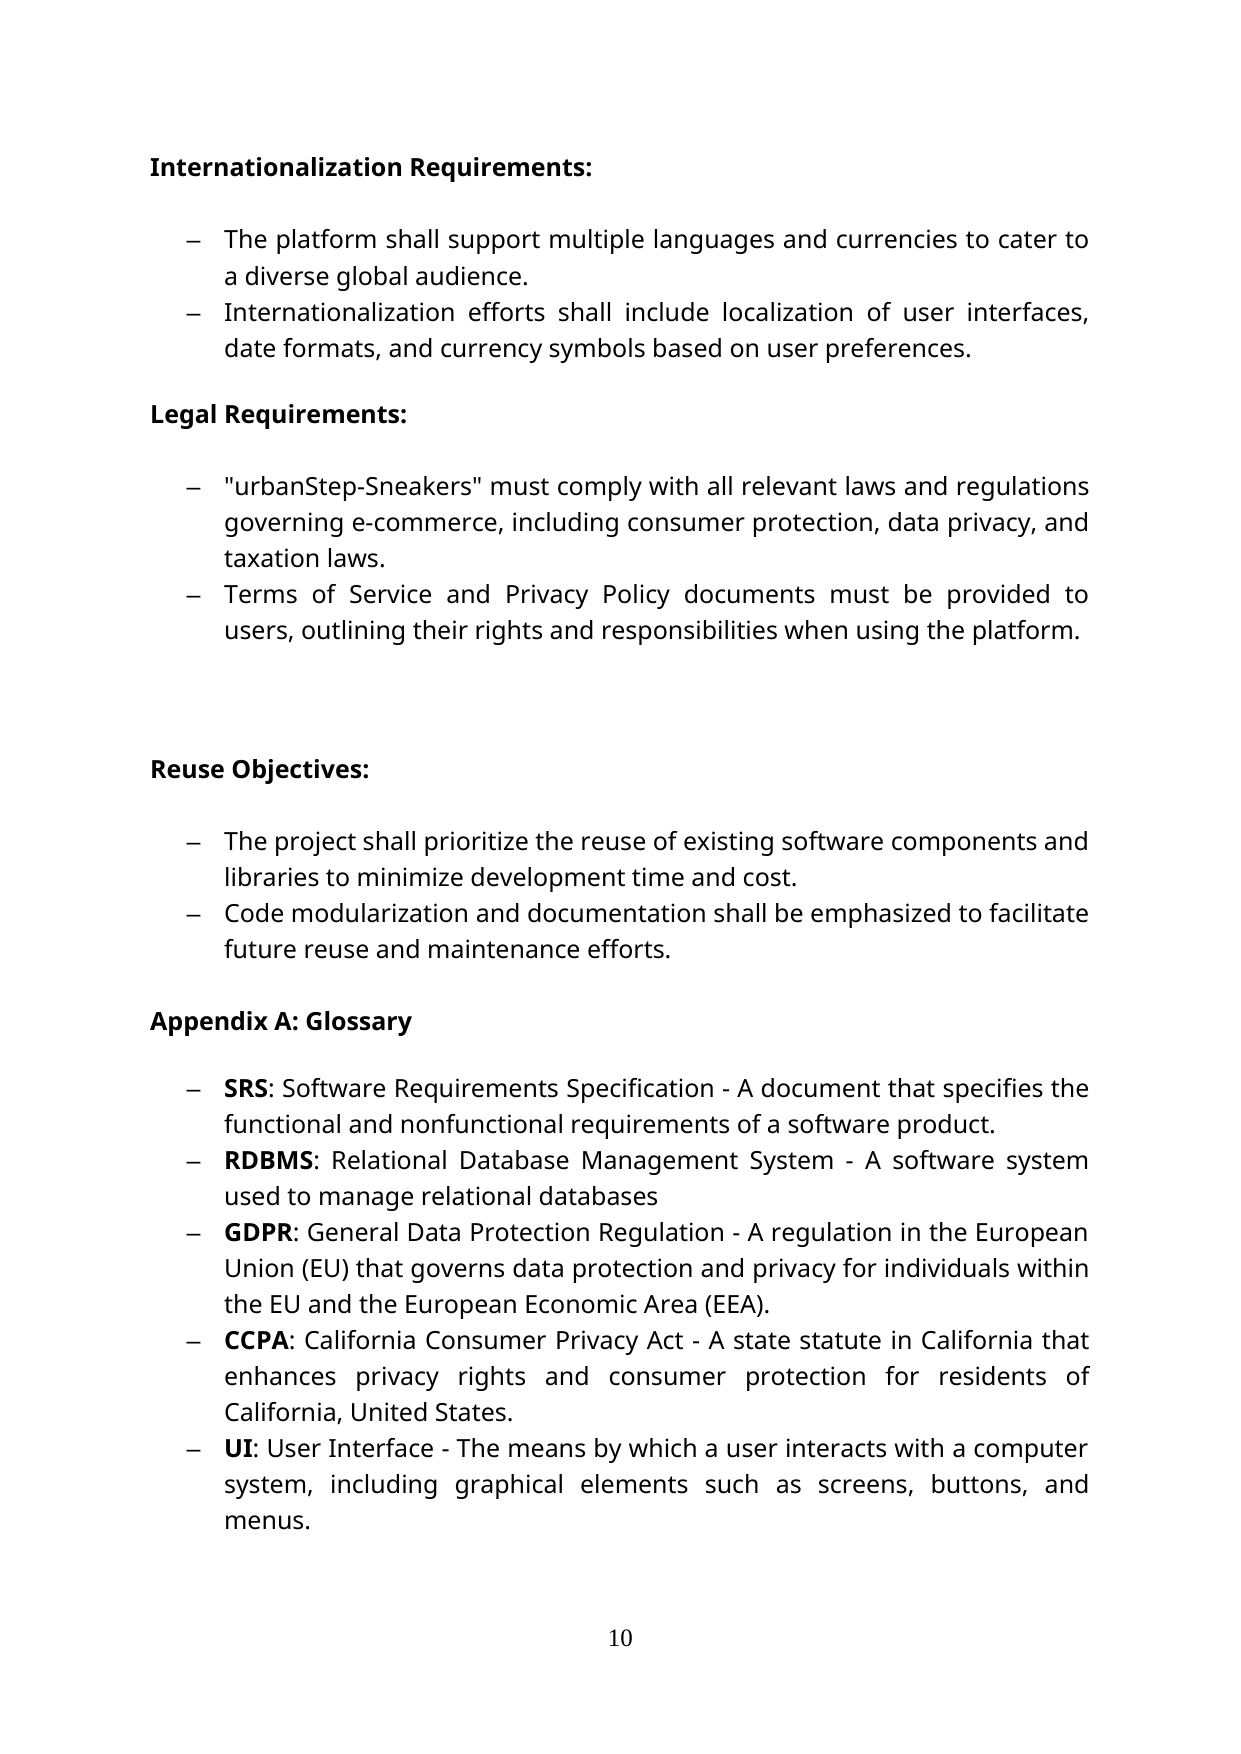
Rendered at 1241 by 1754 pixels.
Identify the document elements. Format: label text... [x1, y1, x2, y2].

list UI: User Interface - The means by which a user interacts with a computer system, including graphical elements such as screens, buttons, and menus. [186, 1431, 1090, 1537]
text Legal Requirements: [150, 397, 1090, 431]
list The platform shall support multiple languages and currencies to cater to a diverse global audience. [186, 222, 1090, 292]
list GDPR: General Data Protection Regulation - A regulation in the European Union (EU) that governs data protection and privacy for individuals within the EU and the European Economic Area (EEA). [186, 1214, 1090, 1321]
list Internationalization efforts shall include localization of user interfaces, date formats, and currency symbols based on user preferences. [186, 294, 1090, 364]
list SRS: Software Requirements Specification - A document that specifies the functional and nonfunctional requirements of a software product. [186, 1070, 1090, 1140]
list "urbanStep-Sneakers" must comply with all relevant laws and regulations governing e-commerce, including consumer protection, data privacy, and taxation laws. [186, 469, 1090, 575]
text Internationalization Requirements: [150, 150, 1090, 184]
list Code modularization and documentation shall be emphasized to facilitate future reuse and maintenance efforts. [186, 896, 1090, 966]
list The project shall prioritize the reuse of existing software components and libraries to minimize development time and cost. [186, 823, 1090, 894]
list RDBMS: Relational Database Management System - A software system used to manage relational databases [186, 1142, 1090, 1212]
text Appendix A: Glossary [150, 1004, 1090, 1038]
list CCPA: California Consumer Privacy Act - A state statute in California that enhances privacy rights and consumer protection for residents of California, United States. [186, 1322, 1090, 1429]
list Terms of Service and Privacy Policy documents must be provided to users, outlining their rights and responsibilities when using the platform. [186, 577, 1090, 647]
text Reuse Objectives: [150, 751, 1090, 786]
